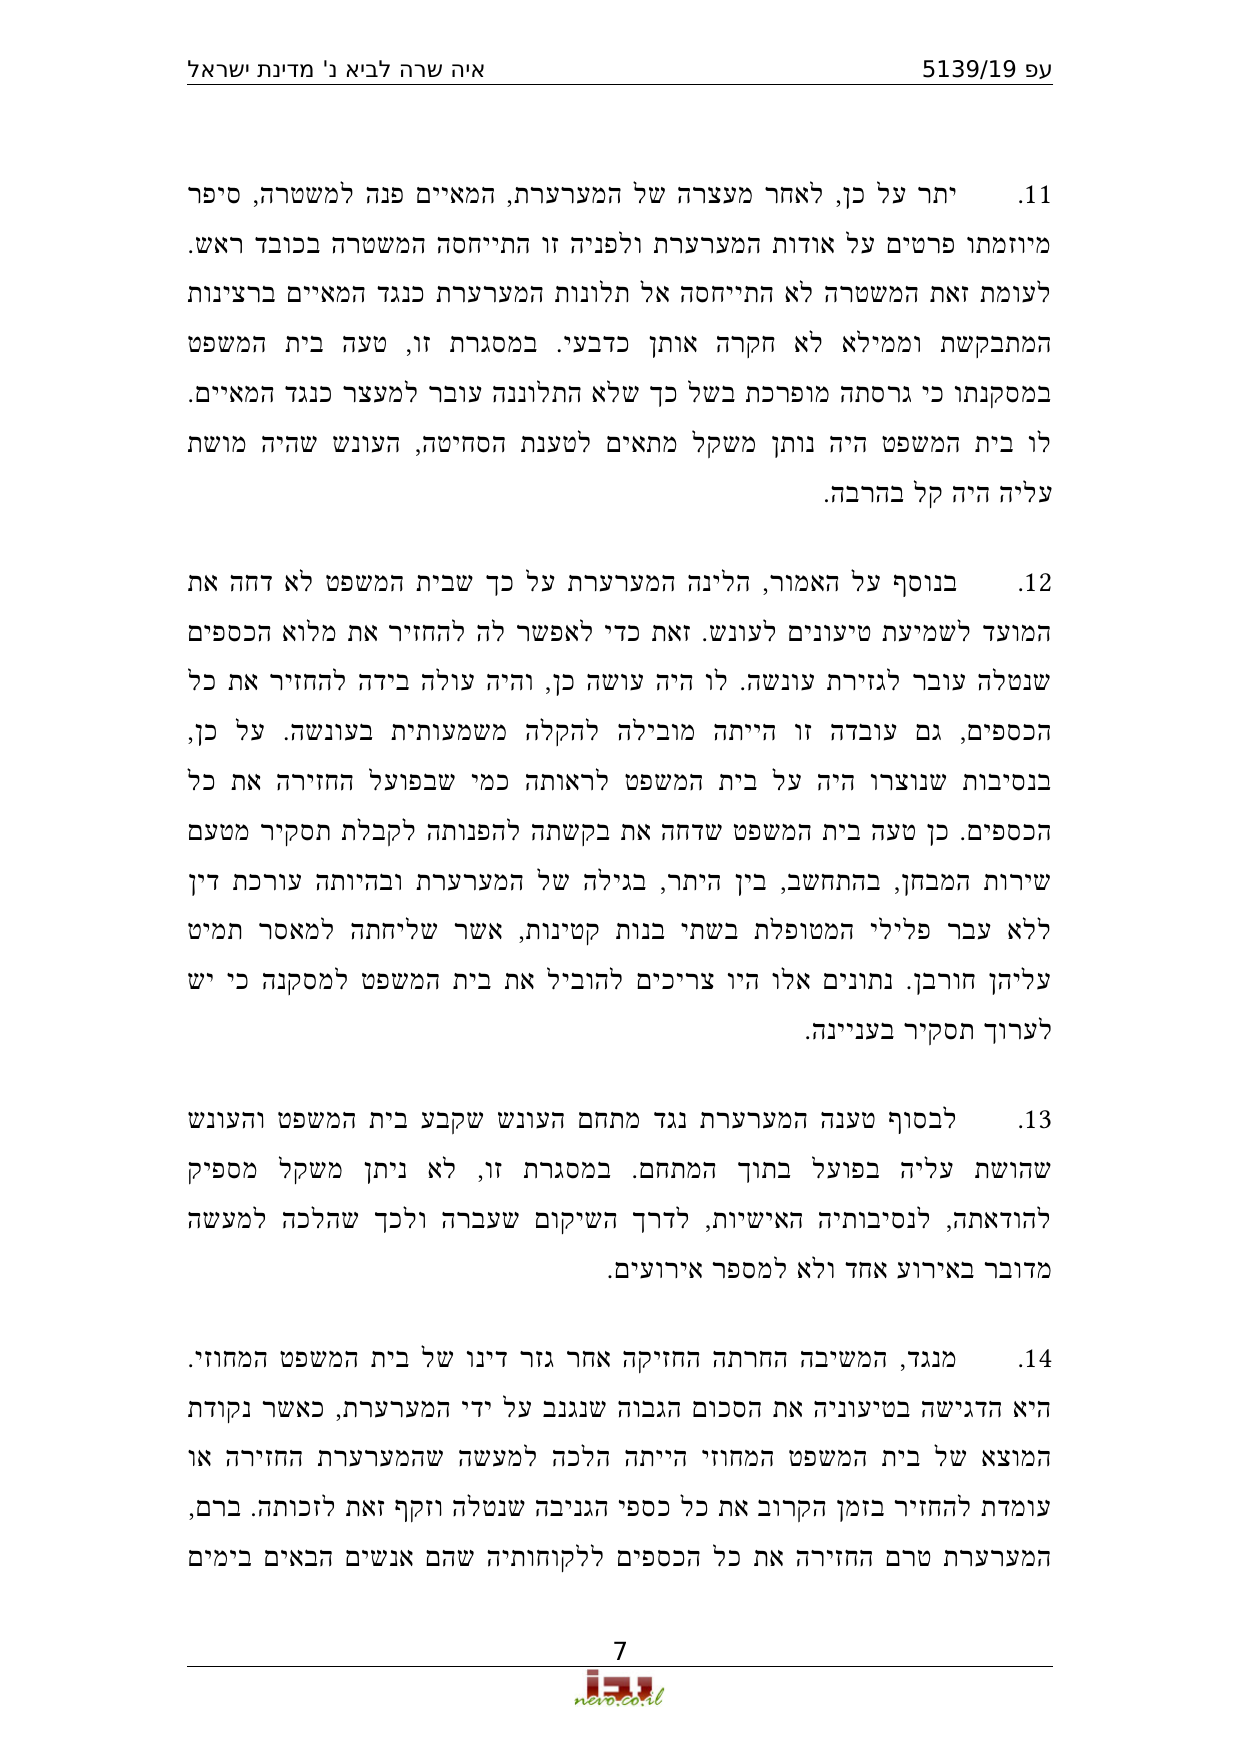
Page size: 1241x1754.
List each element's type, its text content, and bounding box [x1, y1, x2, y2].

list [187, 1341, 1053, 1574]
list לבסוף טענה המערערת נגד מתחם העונש שקבע בית המשפט והעונש שהושת עליה בפועל בתוך המתחם. במסגרת זו, לא ניתן משקל מספיק להודאתה, לנסיבותיה האישיות, לדרך השיקום שעברה ולכך שהלכה למעשה מדובר באירוע אחד ולא למספר אירועים. [187, 1103, 1053, 1285]
list יתר על כן, לאחר מעצרה של המערערת, המאיים פנה למשטרה, סיפר מיוזמתו פרטים על אודות המערערת ולפניה זו התייחסה המשטרה בכובד ראש. לעומת זאת המשטרה לא התייחסה אל תלונות המערערת כנגד המאיים ברצינות המתבקשת וממילא לא חקרה אותן כדבעי. במסגרת זו, טעה בית המשפט במסקנתו כי גרסתה מופרכת בשל כך שלא התלוננה עובר למעצר כנגד המאיים. לו בית המשפט היה נותן משקל מתאים לטענת הסחיטה, העונש שהיה מושת עליה היה קל בהרבה. [187, 177, 1053, 509]
picture [574, 1669, 666, 1707]
list בנוסף על האמור, הלינה המערערת על כך שבית המשפט לא דחה את המועד לשמיעת טיעונים לעונש. זאת כדי לאפשר לה להחזיר את מלוא הכספים שנטלה עובר לגזירת עונשה. לו היה עושה כן, והיה עולה בידה להחזיר את כל הכספים, גם עובדה זו הייתה מובילה להקלה משמעותית בעונשה. על כן, בנסיבות שנוצרו היה על בית המשפט לראותה כמי שבפועל החזירה את כל הכספים. כן טעה בית המשפט שדחה את בקשתה להפנותה לקבלת תסקיר מטעם שירות המבחן, בהתחשב, בין היתר, בגילה של המערערת ובהיותה עורכת דין ללא עבר פלילי המטופלת בשתי בנות קטינות, אשר שליחתה למאסר תמיט עליהן חורבן. נתונים אלו היו צריכים להוביל את בית המשפט למסקנה כי יש לערוך תסקיר בעניינה. [187, 565, 1053, 1047]
